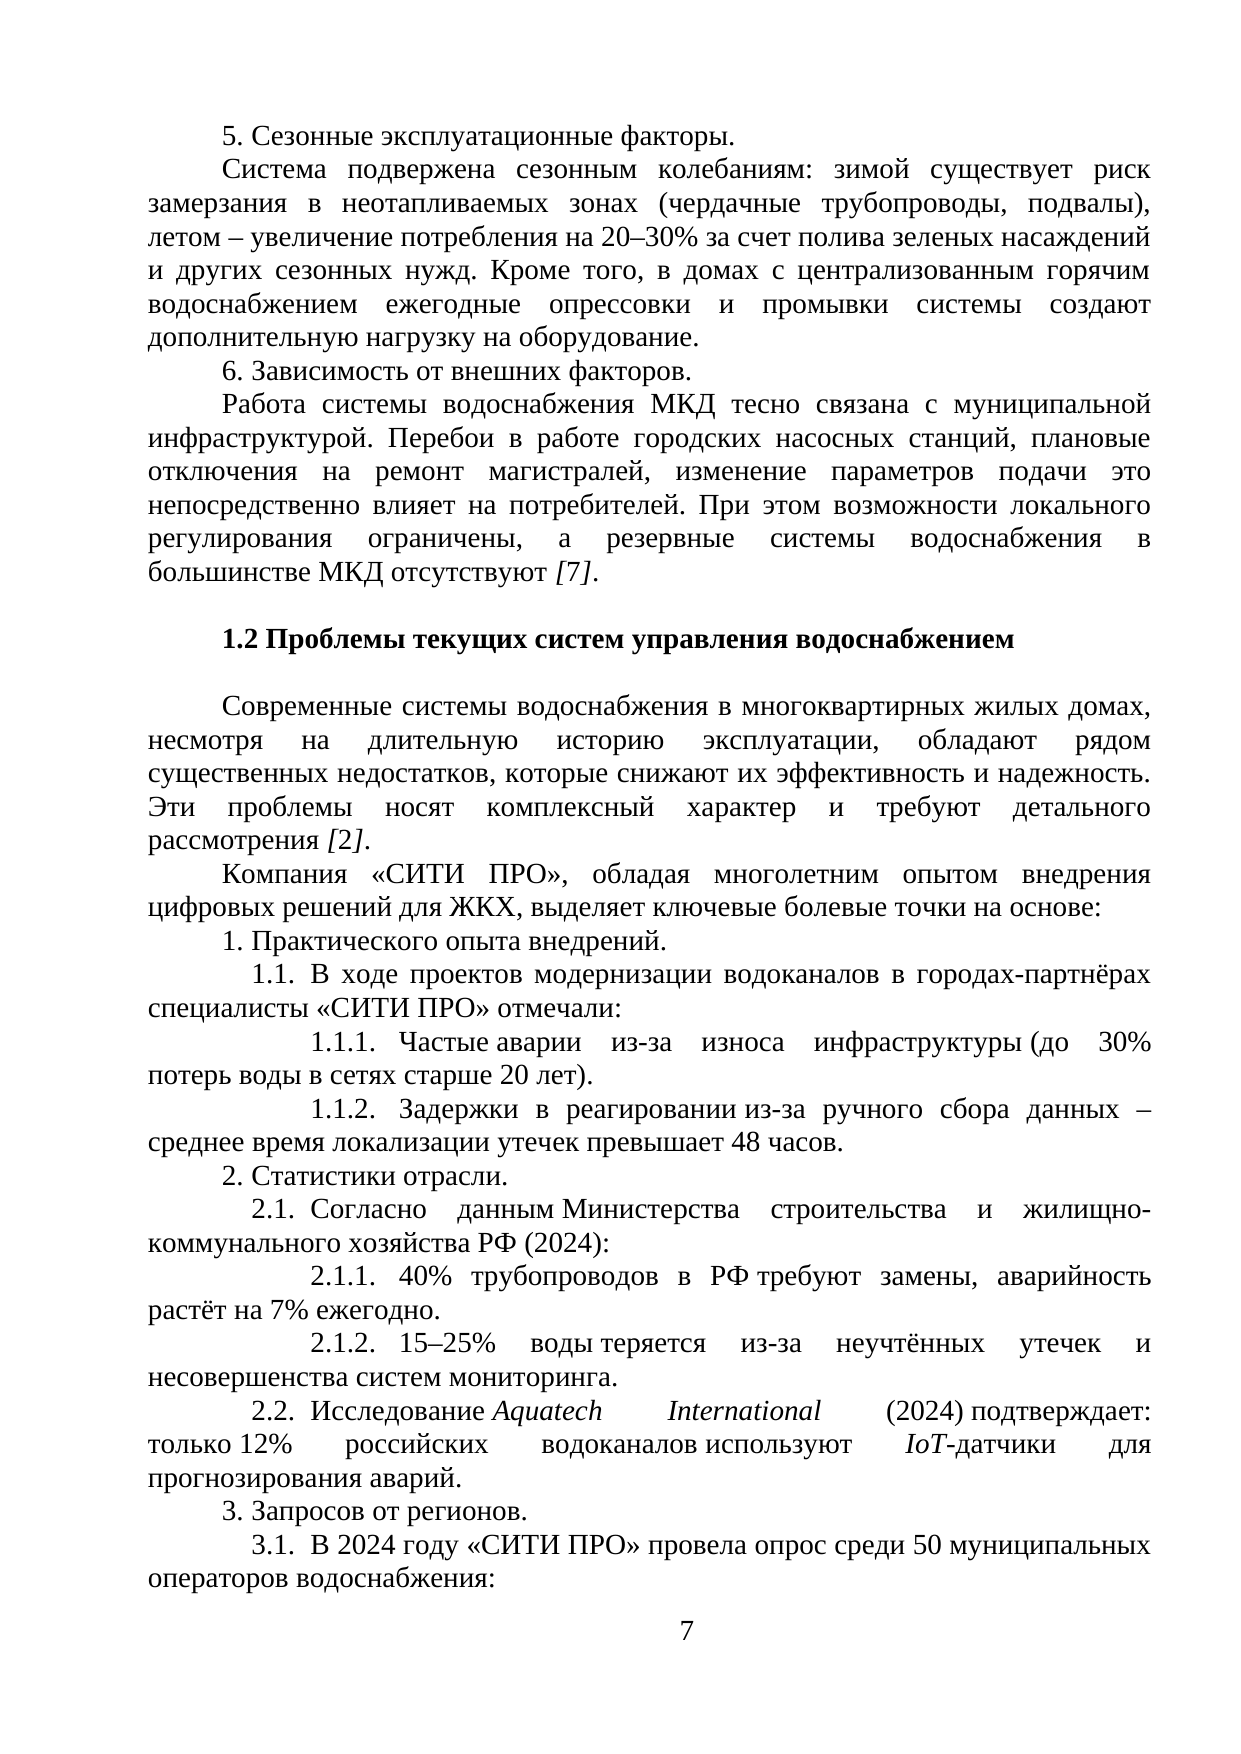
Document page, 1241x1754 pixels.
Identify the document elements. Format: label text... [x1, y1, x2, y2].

list В 2024 году «СИТИ ПРО» провела опрос среди 50 муниципальных операторов водоснабжения: [148, 1527, 1152, 1594]
list Практического опыта внедрений. [148, 923, 1152, 957]
text Система подвержена сезонным колебаниям: зимой существует риск замерзания в неотапливаемых зонах (чердачные трубопроводы, подвалы), летом – увеличение потребления на 20–30% за счет полива зеленых насаждений и других сезонных нужд. Кроме того, в домах с централизованным горячим водоснабжением ежегодные опрессовки и промывки системы создают дополнительную нагрузку на оборудование. [148, 152, 1152, 353]
text 1.2 Проблемы текущих систем управления водоснабжением [148, 621, 1152, 655]
text Работа системы водоснабжения МКД тесно связана с муниципальной инфраструктурой. Перебои в работе городских насосных станций, плановые отключения на ремонт магистралей, изменение параметров подачи это непосредственно влияет на потребителей. При этом возможности локального регулирования ограничены, а резервные системы водоснабжения в большинстве МКД отсутствуют [7]. [148, 386, 1152, 588]
list В ходе проектов модернизации водоканалов в городах-партнёрах специалисты «СИТИ ПРО» отмечали: [148, 957, 1152, 1024]
list Задержки в реагировании из-за ручного сбора данных – среднее время локализации утечек превышает 48 часов. [148, 1091, 1152, 1158]
list 15–25% воды теряется из-за неучтённых утечек и несовершенства систем мониторинга. [148, 1326, 1152, 1393]
list Согласно данным Министерства строительства и жилищно-коммунального хозяйства РФ (2024): [148, 1191, 1152, 1258]
list Запросов от регионов. [148, 1493, 1152, 1527]
text Компания «СИТИ ПРО», обладая многолетним опытом внедрения цифровых решений для ЖКХ, выделяет ключевые болевые точки на основе: [148, 856, 1152, 923]
text Современные системы водоснабжения в многоквартирных жилых домах, несмотря на длительную историю эксплуатации, обладают рядом существенных недостатков, которые снижают их эффективность и надежность. Эти проблемы носят комплексный характер и требуют детального рассмотрения [2]. [148, 688, 1152, 856]
list Сезонные эксплуатационные факторы. [148, 118, 1152, 152]
list Частые аварии из-за износа инфраструктуры (до 30% потерь воды в сетях старше 20 лет). [148, 1024, 1152, 1091]
list Исследование Aquatech International (2024) подтверждает: только 12% российских водоканалов используют IoT-датчики для прогнозирования аварий. [148, 1393, 1152, 1493]
list 40% трубопроводов в РФ требуют замены, аварийность растёт на 7% ежегодно. [148, 1258, 1152, 1326]
list Зависимость от внешних факторов. [148, 353, 1152, 386]
list Статистики отрасли. [148, 1158, 1152, 1191]
